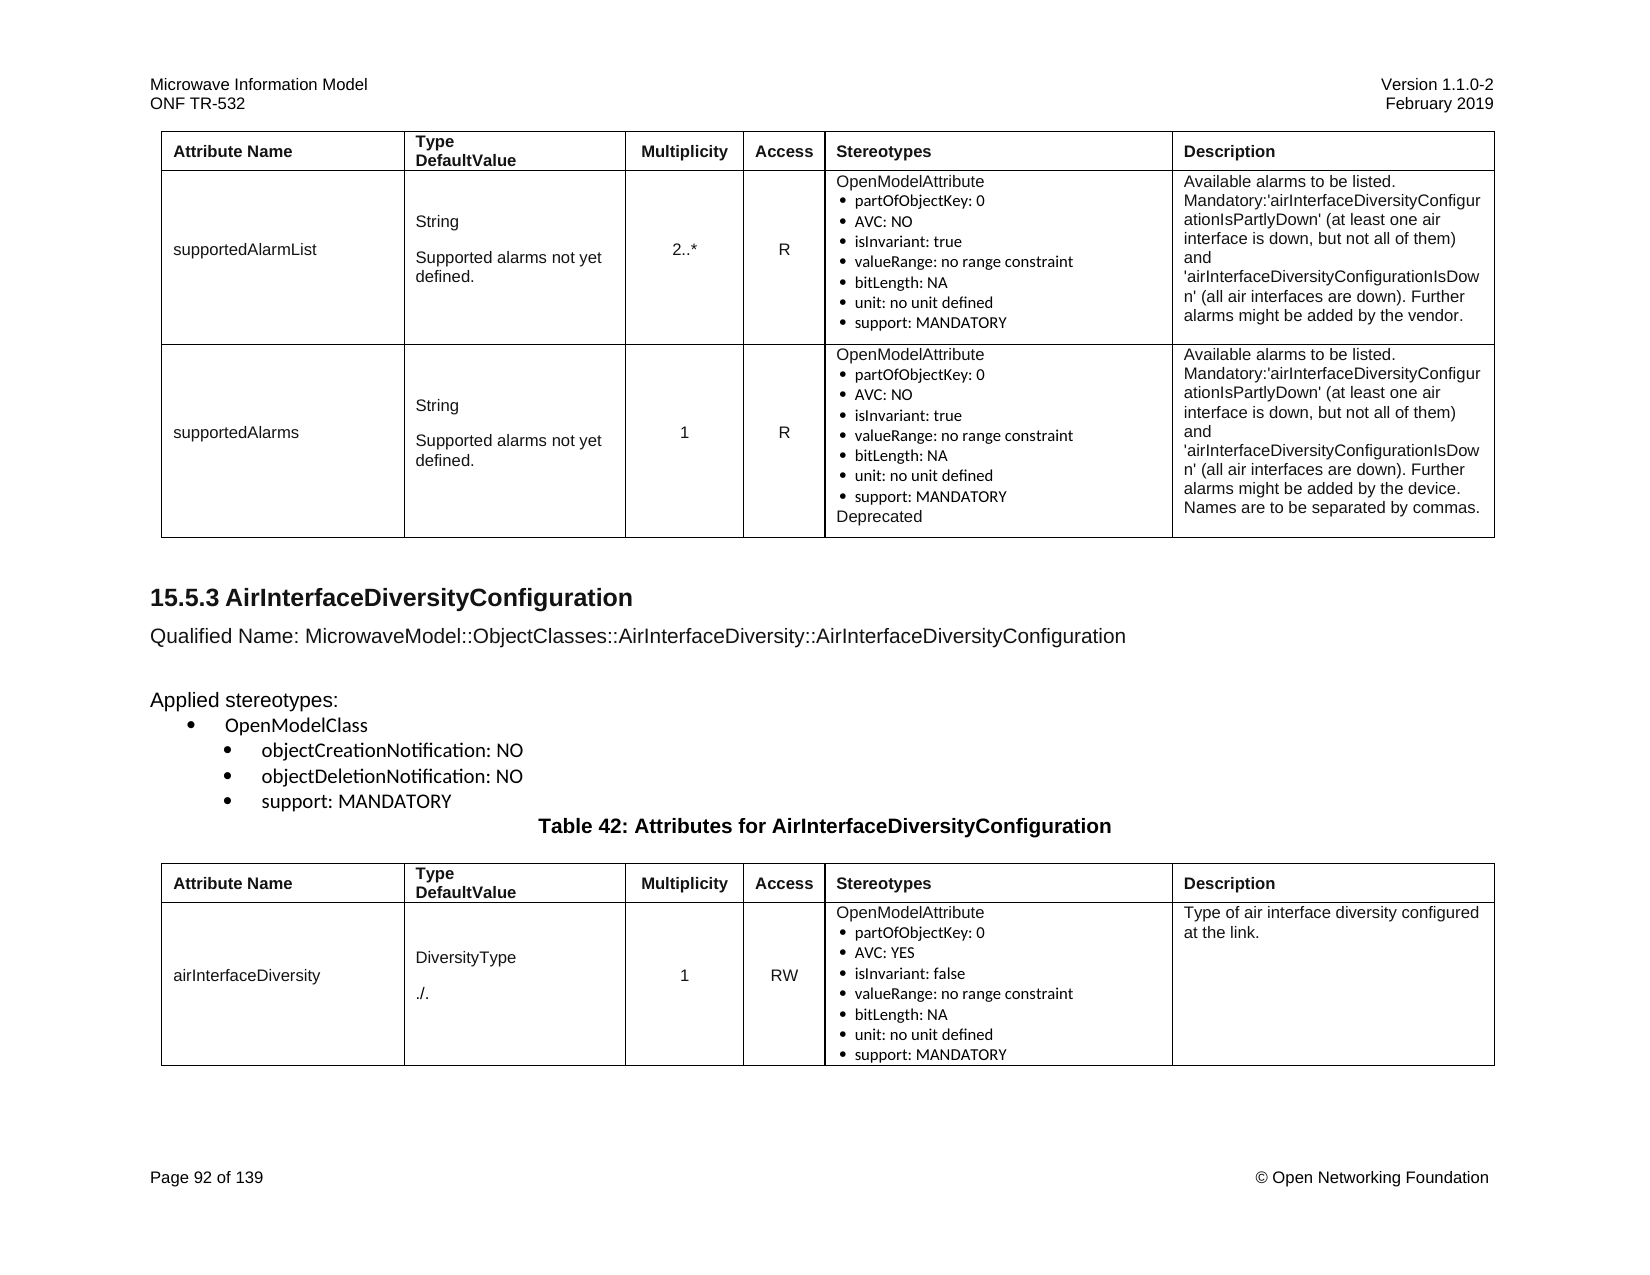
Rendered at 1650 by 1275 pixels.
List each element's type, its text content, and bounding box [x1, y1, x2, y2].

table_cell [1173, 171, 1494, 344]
list OpenModelClass [187, 712, 1500, 738]
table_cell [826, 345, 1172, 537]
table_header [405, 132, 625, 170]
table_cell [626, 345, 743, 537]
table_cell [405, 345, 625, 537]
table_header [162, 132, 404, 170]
subtitle AirInterfaceDiversityConfiguration [150, 582, 1500, 611]
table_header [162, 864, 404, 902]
list support: MANDATORY [224, 788, 1500, 814]
text Table 42: Attributes for AirInterfaceDiversityConfiguration [150, 814, 1500, 838]
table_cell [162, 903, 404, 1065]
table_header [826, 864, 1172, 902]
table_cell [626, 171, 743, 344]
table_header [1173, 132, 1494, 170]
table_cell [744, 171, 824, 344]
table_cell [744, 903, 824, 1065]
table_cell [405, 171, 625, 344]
list objectDeletionNotification: NO [224, 763, 1500, 788]
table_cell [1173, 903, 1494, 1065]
list objectCreationNotification: NO [224, 738, 1500, 763]
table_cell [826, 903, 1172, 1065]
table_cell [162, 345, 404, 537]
text Qualified Name: MicrowaveModel::ObjectClasses::AirInterfaceDiversity::AirInterfaceDiversityConfiguration [150, 624, 1500, 648]
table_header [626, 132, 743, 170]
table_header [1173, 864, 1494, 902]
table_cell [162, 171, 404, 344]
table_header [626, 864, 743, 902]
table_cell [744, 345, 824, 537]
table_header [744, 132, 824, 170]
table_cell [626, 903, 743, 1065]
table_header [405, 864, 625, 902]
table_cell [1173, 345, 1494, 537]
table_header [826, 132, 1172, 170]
text Applied stereotypes: [150, 688, 1500, 712]
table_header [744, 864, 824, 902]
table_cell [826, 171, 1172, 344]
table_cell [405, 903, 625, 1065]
